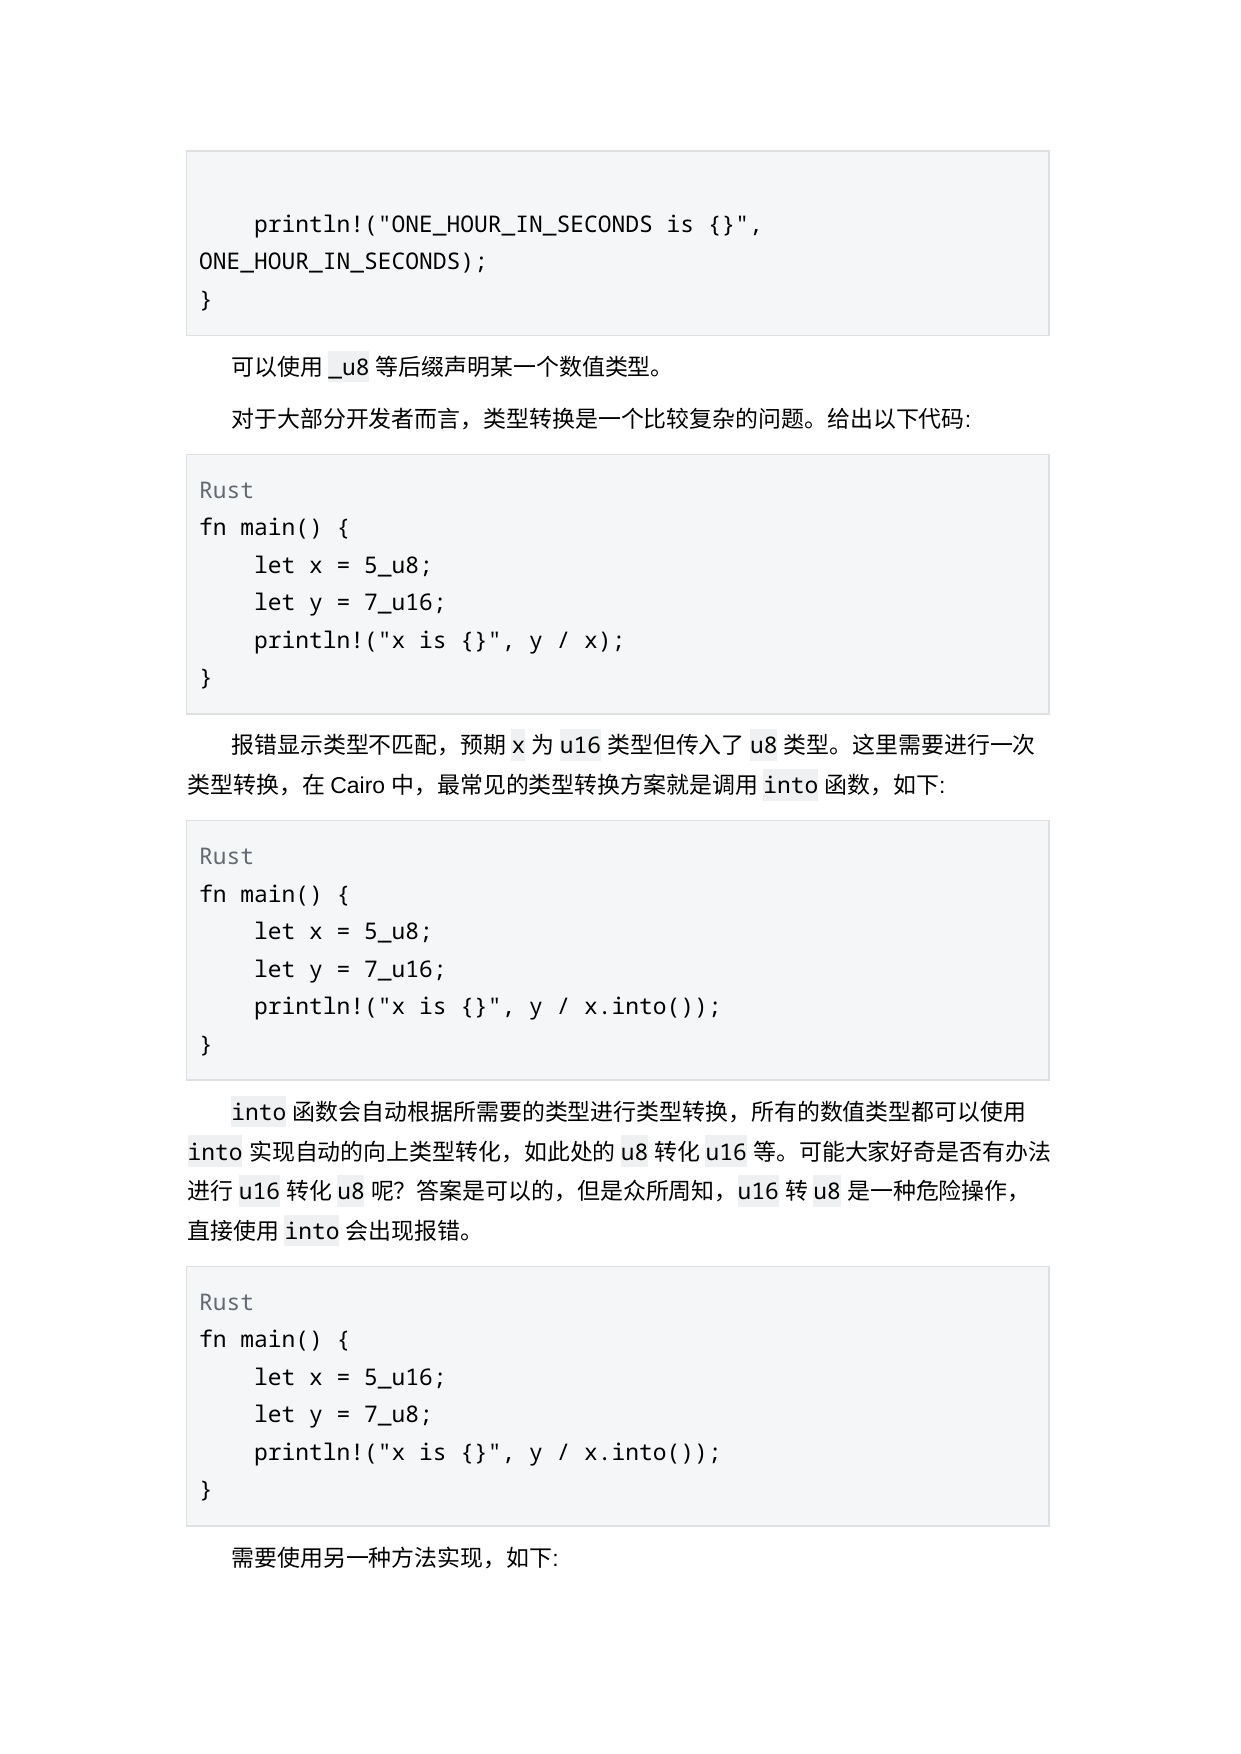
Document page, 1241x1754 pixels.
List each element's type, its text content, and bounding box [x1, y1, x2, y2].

table_header Rust fn main() { let x = 5_u16; let y = 7_u8; println!("x is {}", y / x.into()); } [187, 1267, 1048, 1525]
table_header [187, 152, 1048, 335]
text 可以使用 _u8 等后缀声明某一个数值类型。 [187, 349, 1053, 382]
table_header Rust fn main() { let x = 5_u8; let y = 7_u16; println!("x is {}", y / x); } [187, 455, 1048, 713]
table_header Rust fn main() { let x = 5_u8; let y = 7_u16; println!("x is {}", y / x.into()); } [187, 821, 1048, 1079]
text 对于大部分开发者而言，类型转换是一个比较复杂的问题。给出以下代码: [187, 401, 1053, 434]
text 需要使用另一种方法实现，如下: [187, 1539, 1053, 1573]
text into 函数会自动根据所需要的类型进行类型转换，所有的数值类型都可以使用 into 实现自动的向上类型转化，如此处的 u8 转化 u16 等。可能大家好奇是否有办法进行 u16 转化 u8 呢？答案是可以的，但是众所周知，u16 转 u8 是一种危险操作，直接使用 into 会出现报错。 [187, 1093, 1053, 1246]
text 报错显示类型不匹配，预期 x 为 u16 类型但传入了 u8 类型。这里需要进行一次类型转换，在 Cairo 中，最常见的类型转换方案就是调用 into 函数，如下: [187, 727, 1053, 801]
